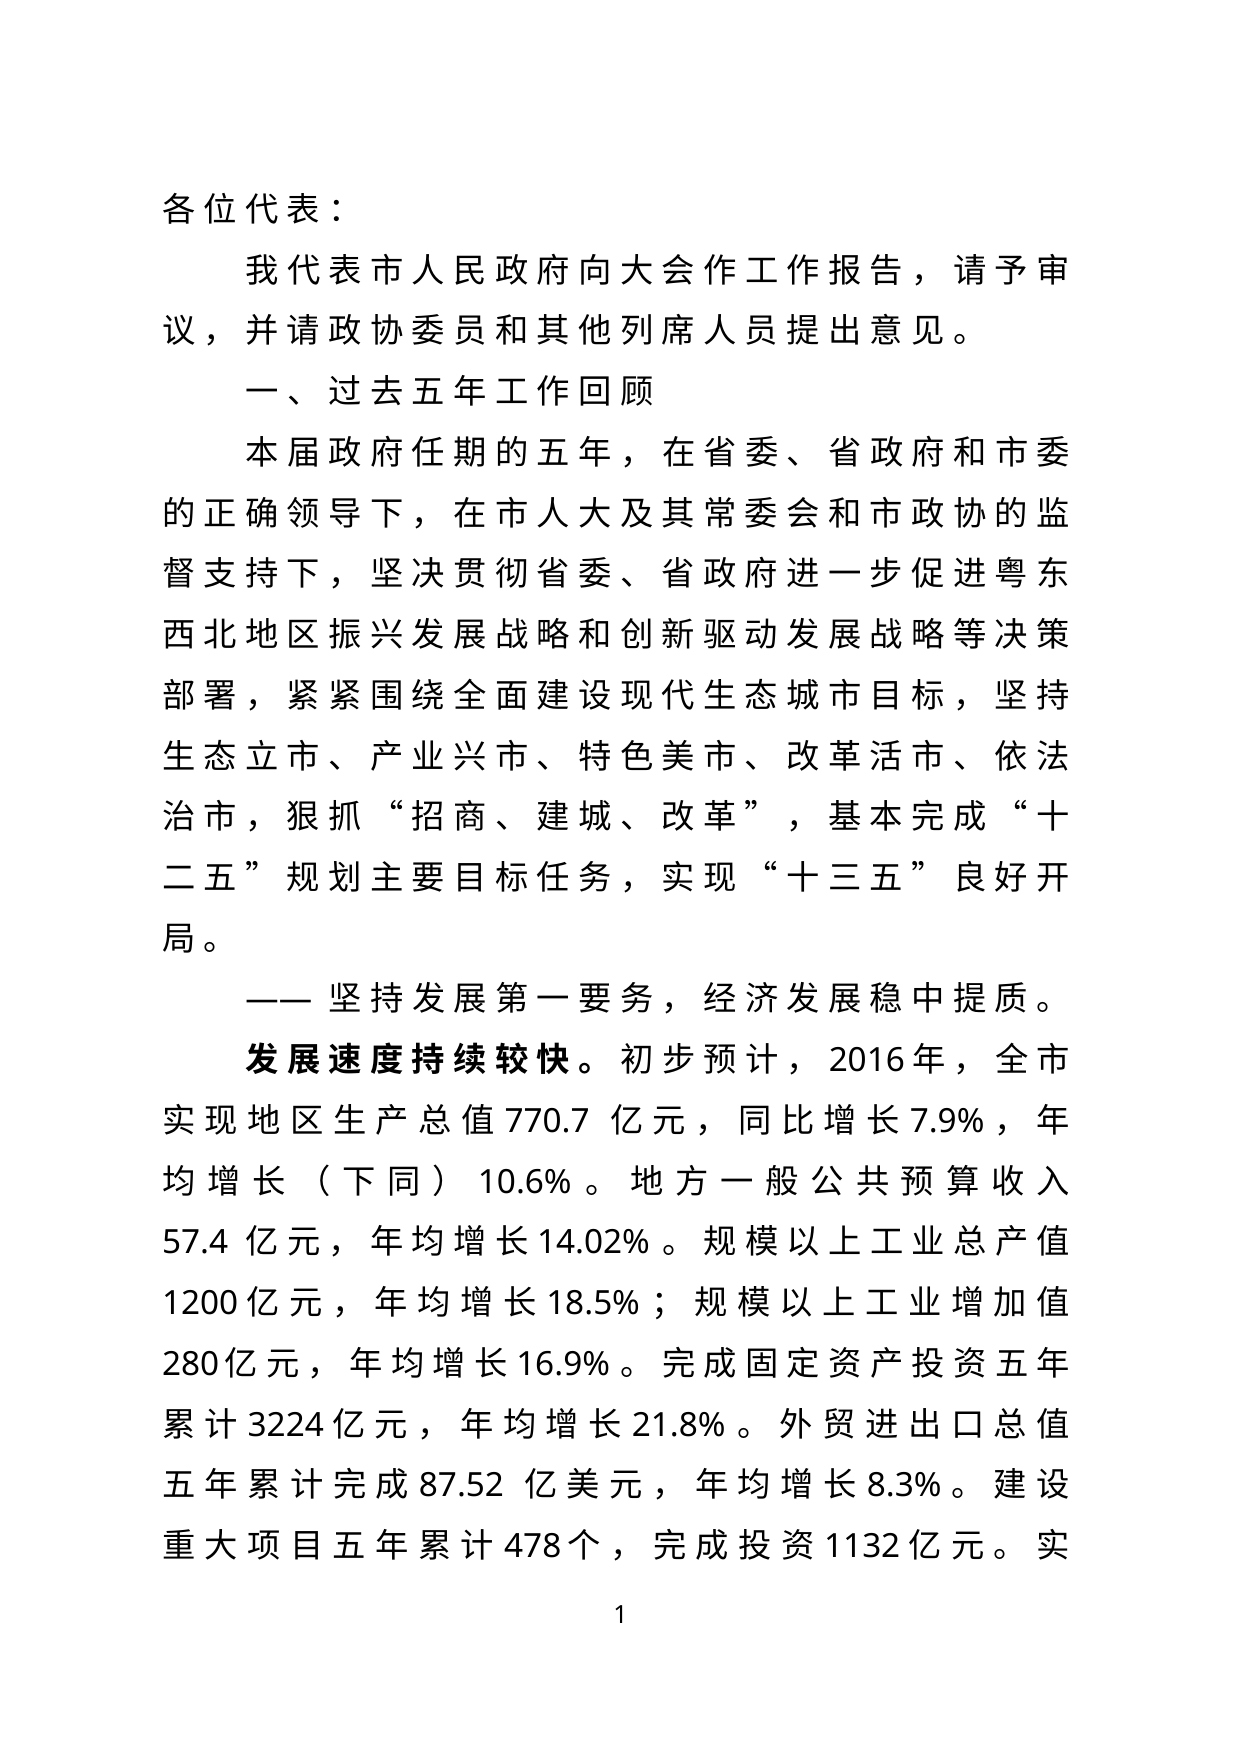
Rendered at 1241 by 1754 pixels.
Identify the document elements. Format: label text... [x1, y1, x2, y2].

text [162, 1027, 1078, 1573]
text 各位代表： [162, 177, 1078, 237]
text 一、过去五年工作回顾 [162, 359, 1078, 419]
text ——坚持发展第一要务，经济发展稳中提质。 [162, 966, 1078, 1027]
text 我代表市人民政府向大会作工作报告，请予审议，并请政协委员和其他列席人员提出意见。 [162, 237, 1078, 359]
text 本届政府任期的五年，在省委、省政府和市委的正确领导下，在市人大及其常委会和市政协的监督支持下，坚决贯彻省委、省政府进一步促进粤东西北地区振兴发展战略和创新驱动发展战略等决策部署，紧紧围绕全面建设现代生态城市目标，坚持生态立市、产业兴市、特色美市、改革活市、依法治市，狠抓“招商、建城、改革”，基本完成“十二五”规划主要目标任务，实现“十三五”良好开局。 [162, 419, 1078, 966]
